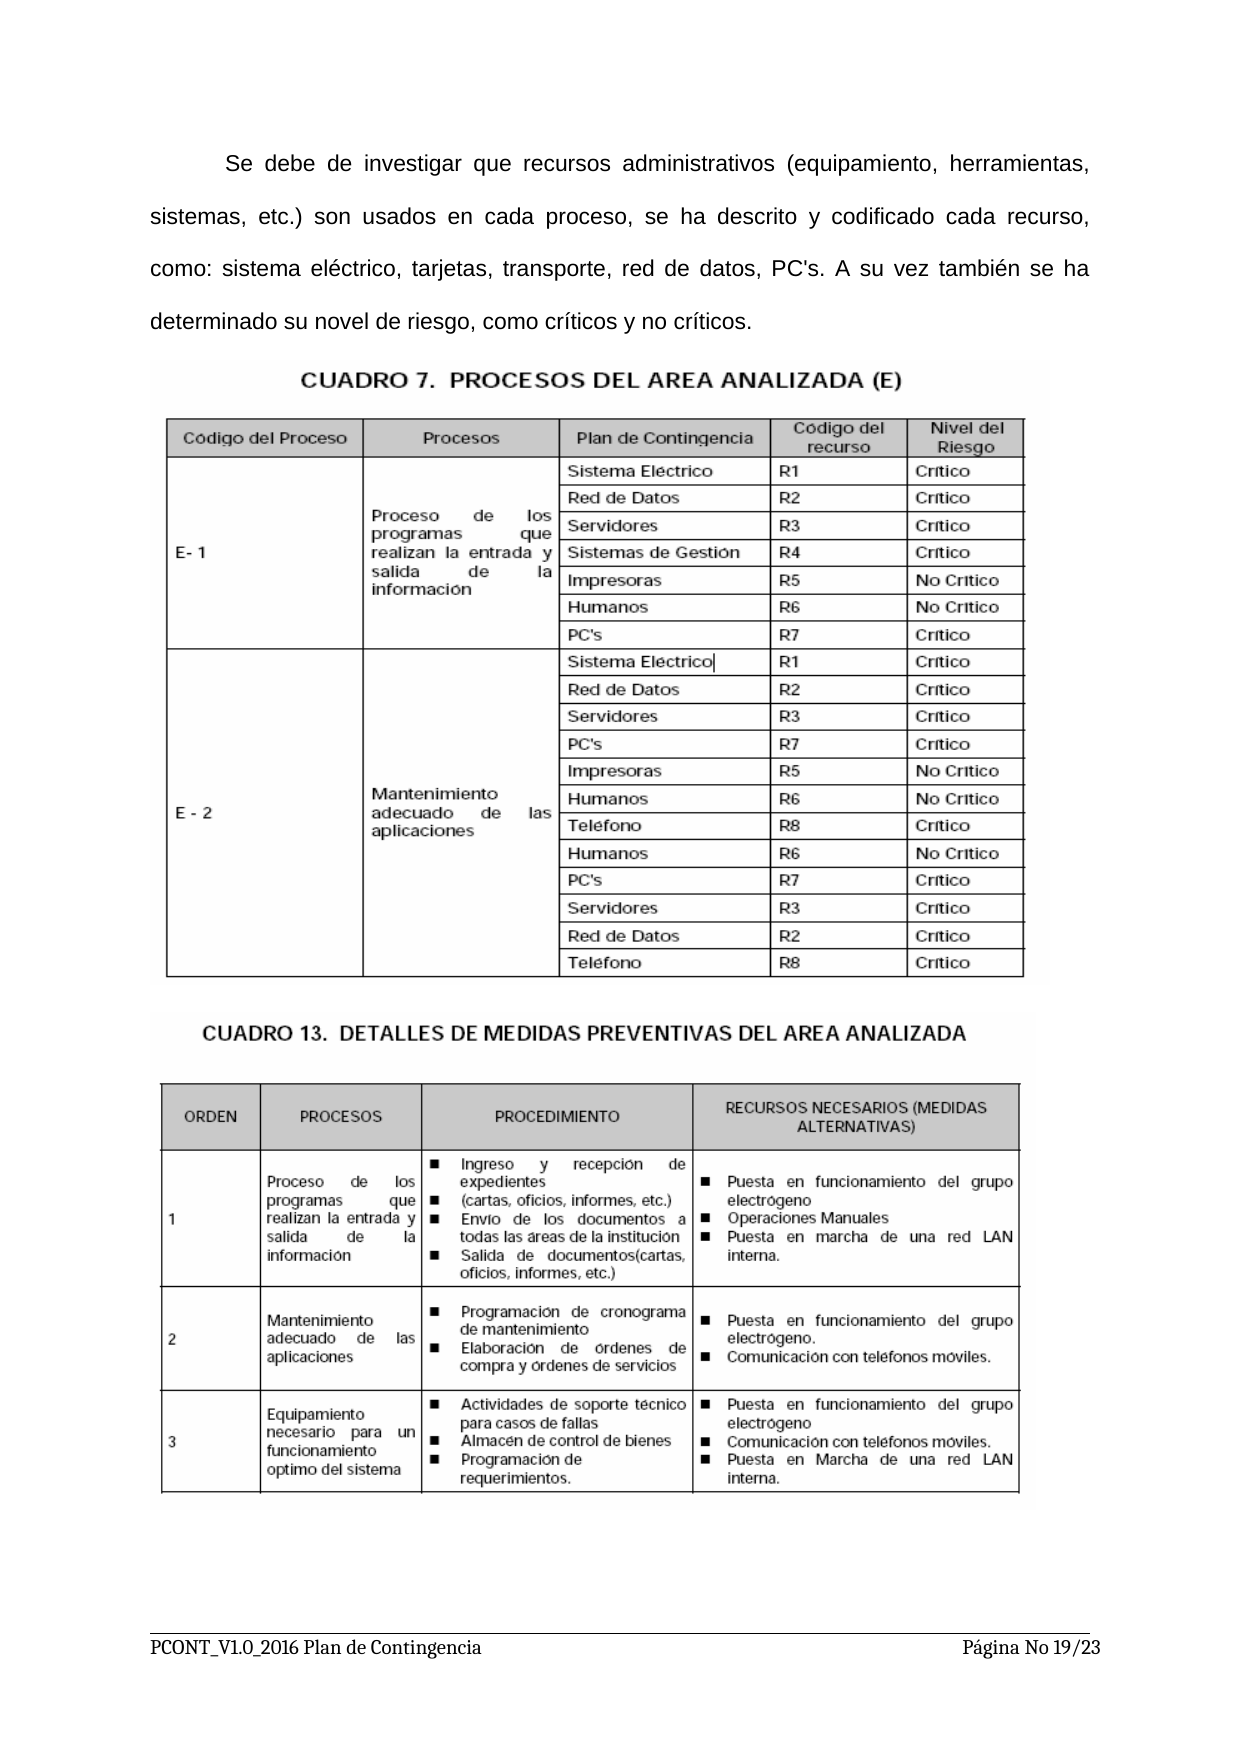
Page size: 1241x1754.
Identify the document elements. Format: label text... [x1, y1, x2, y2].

picture [150, 360, 1050, 985]
picture [150, 1012, 1036, 1510]
text Se debe de investigar que recursos administrativos (equipamiento, herramientas, sistemas, etc.) son usados en cada proceso, se ha descrito y codificado cada recurso, como: sistema eléctrico, tarjetas, transporte, red de datos, PC's. A su vez también se ha determinado su novel de riesgo, como críticos y no críticos. [150, 150, 1090, 334]
